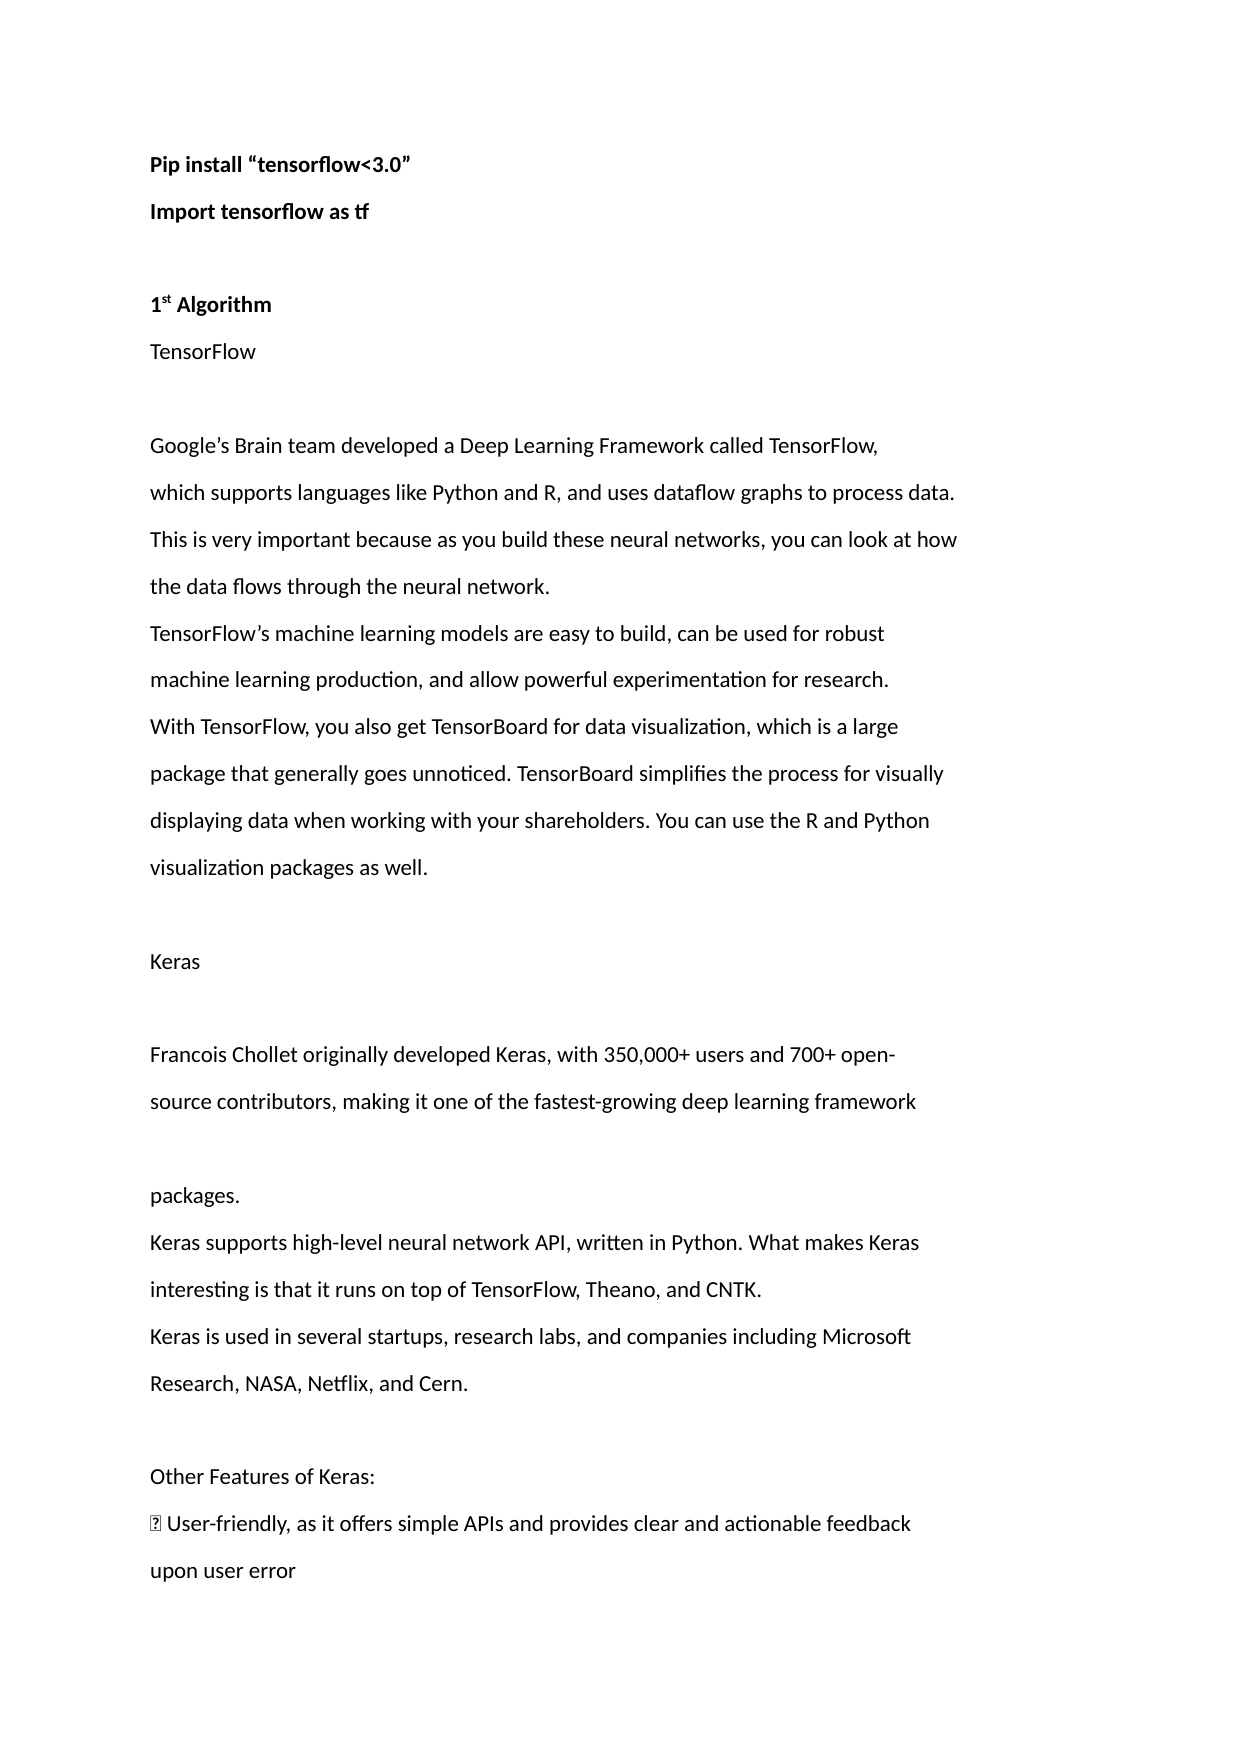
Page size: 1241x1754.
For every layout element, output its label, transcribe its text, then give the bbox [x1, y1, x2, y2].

text  User-friendly, as it offers simple APIs and provides clear and actionable feedback [150, 1509, 1090, 1537]
text Pip install “tensorflow<3.0” [150, 150, 1090, 178]
text package that generally goes unnoticed. TensorBoard simplifies the process for visually [150, 759, 1090, 787]
text Research, NASA, Netflix, and Cern. [150, 1369, 1090, 1397]
text packages. [150, 1181, 1090, 1209]
text Keras supports high-level neural network API, written in Python. What makes Keras [150, 1228, 1090, 1256]
text Francois Chollet originally developed Keras, with 350,000+ users and 700+ open- [150, 1041, 1090, 1069]
text Google’s Brain team developed a Deep Learning Framework called TensorFlow, [150, 431, 1090, 459]
text Import tensorflow as tf [150, 197, 1090, 225]
text upon user error [150, 1556, 1090, 1584]
text TensorFlow’s machine learning models are easy to build, can be used for robust [150, 619, 1090, 647]
text With TensorFlow, you also get TensorBoard for data visualization, which is a large [150, 712, 1090, 741]
text TensorFlow [150, 337, 1090, 366]
text machine learning production, and allow powerful experimentation for research. [150, 666, 1090, 694]
text Keras [150, 947, 1090, 975]
text the data flows through the neural network. [150, 572, 1090, 600]
text Other Features of Keras: [150, 1462, 1090, 1491]
text visualization packages as well. [150, 853, 1090, 881]
text 1st Algorithm [150, 291, 1090, 319]
text source contributors, making it one of the fastest-growing deep learning framework [150, 1087, 1090, 1116]
text interesting is that it runs on top of TensorFlow, Theano, and CNTK. [150, 1275, 1090, 1303]
text displaying data when working with your shareholders. You can use the R and Python [150, 806, 1090, 834]
text which supports languages like Python and R, and uses dataflow graphs to process data. [150, 478, 1090, 506]
text Keras is used in several startups, research labs, and companies including Microsoft [150, 1322, 1090, 1350]
text This is very important because as you build these neural networks, you can look at how [150, 525, 1090, 553]
